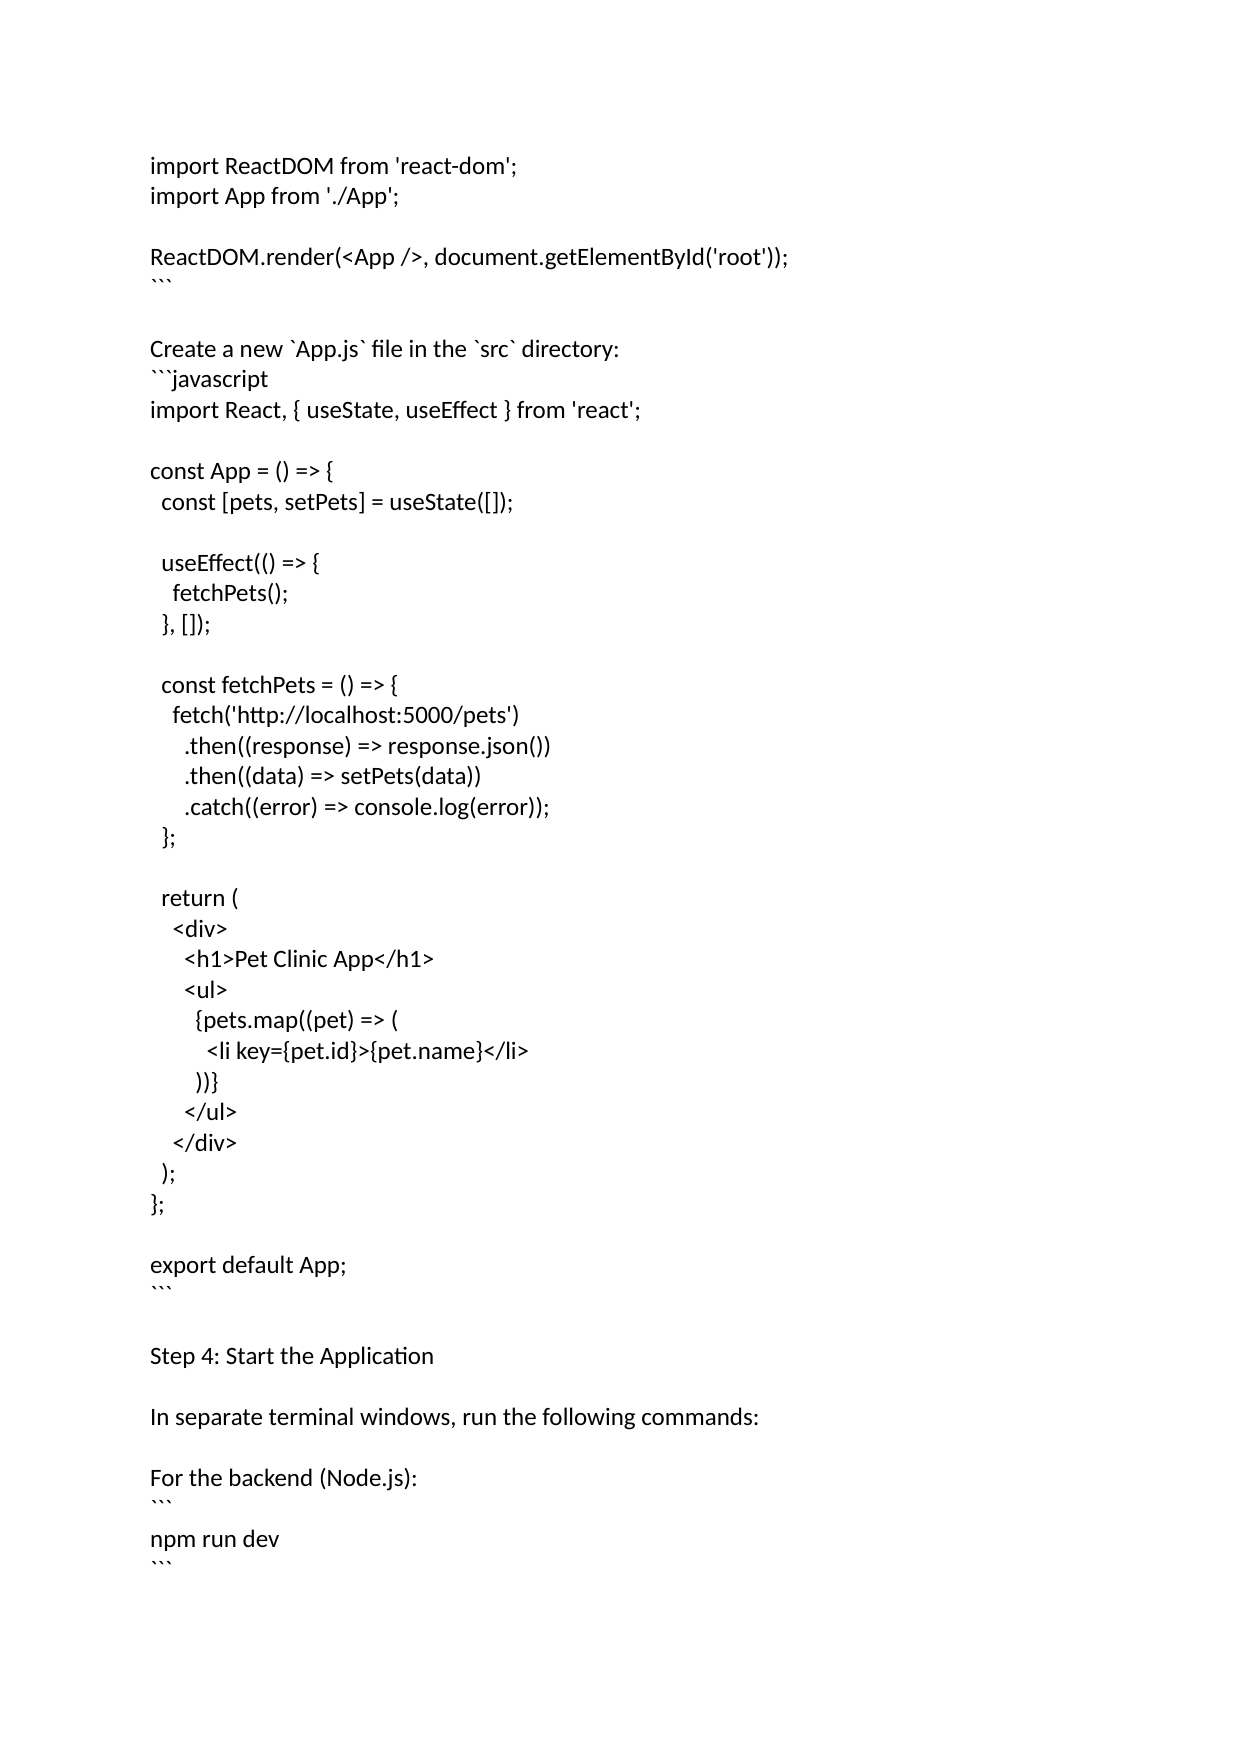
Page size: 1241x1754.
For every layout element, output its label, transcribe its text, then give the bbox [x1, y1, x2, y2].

text }; [150, 1188, 1090, 1218]
text <ul> [150, 974, 1090, 1004]
text <h1>Pet Clinic App</h1> [150, 943, 1090, 974]
text }; [150, 821, 1090, 852]
text const App = () => { [150, 455, 1090, 486]
text ```javascript [150, 364, 1090, 394]
text .then((response) => response.json()) [150, 730, 1090, 760]
text {pets.map((pet) => ( [150, 1004, 1090, 1035]
text <li key={pet.id}>{pet.name}</li> [150, 1035, 1090, 1066]
text npm run dev [150, 1523, 1090, 1554]
text ``` [150, 1554, 1090, 1584]
text ); [150, 1157, 1090, 1188]
text ))} [150, 1066, 1090, 1096]
text ``` [150, 1493, 1090, 1523]
text Step 4: Start the Application [150, 1340, 1090, 1371]
text Create a new `App.js` file in the `src` directory: [150, 333, 1090, 364]
text .catch((error) => console.log(error)); [150, 791, 1090, 821]
text fetchPets(); [150, 577, 1090, 608]
text </div> [150, 1127, 1090, 1157]
text import React, { useState, useEffect } from 'react'; [150, 394, 1090, 425]
text export default App; [150, 1249, 1090, 1279]
text import ReactDOM from 'react-dom'; [150, 150, 1090, 181]
text const fetchPets = () => { [150, 669, 1090, 699]
text ``` [150, 272, 1090, 303]
text import App from './App'; [150, 181, 1090, 211]
text const [pets, setPets] = useState([]); [150, 486, 1090, 516]
text In separate terminal windows, run the following commands: [150, 1401, 1090, 1432]
text </ul> [150, 1096, 1090, 1127]
text <div> [150, 913, 1090, 943]
text fetch('http://localhost:5000/pets') [150, 699, 1090, 730]
text useEffect(() => { [150, 547, 1090, 577]
text return ( [150, 882, 1090, 913]
text .then((data) => setPets(data)) [150, 760, 1090, 791]
text ReactDOM.render(<App />, document.getElementById('root')); [150, 242, 1090, 272]
text ``` [150, 1279, 1090, 1310]
text }, []); [150, 608, 1090, 638]
text For the backend (Node.js): [150, 1462, 1090, 1493]
